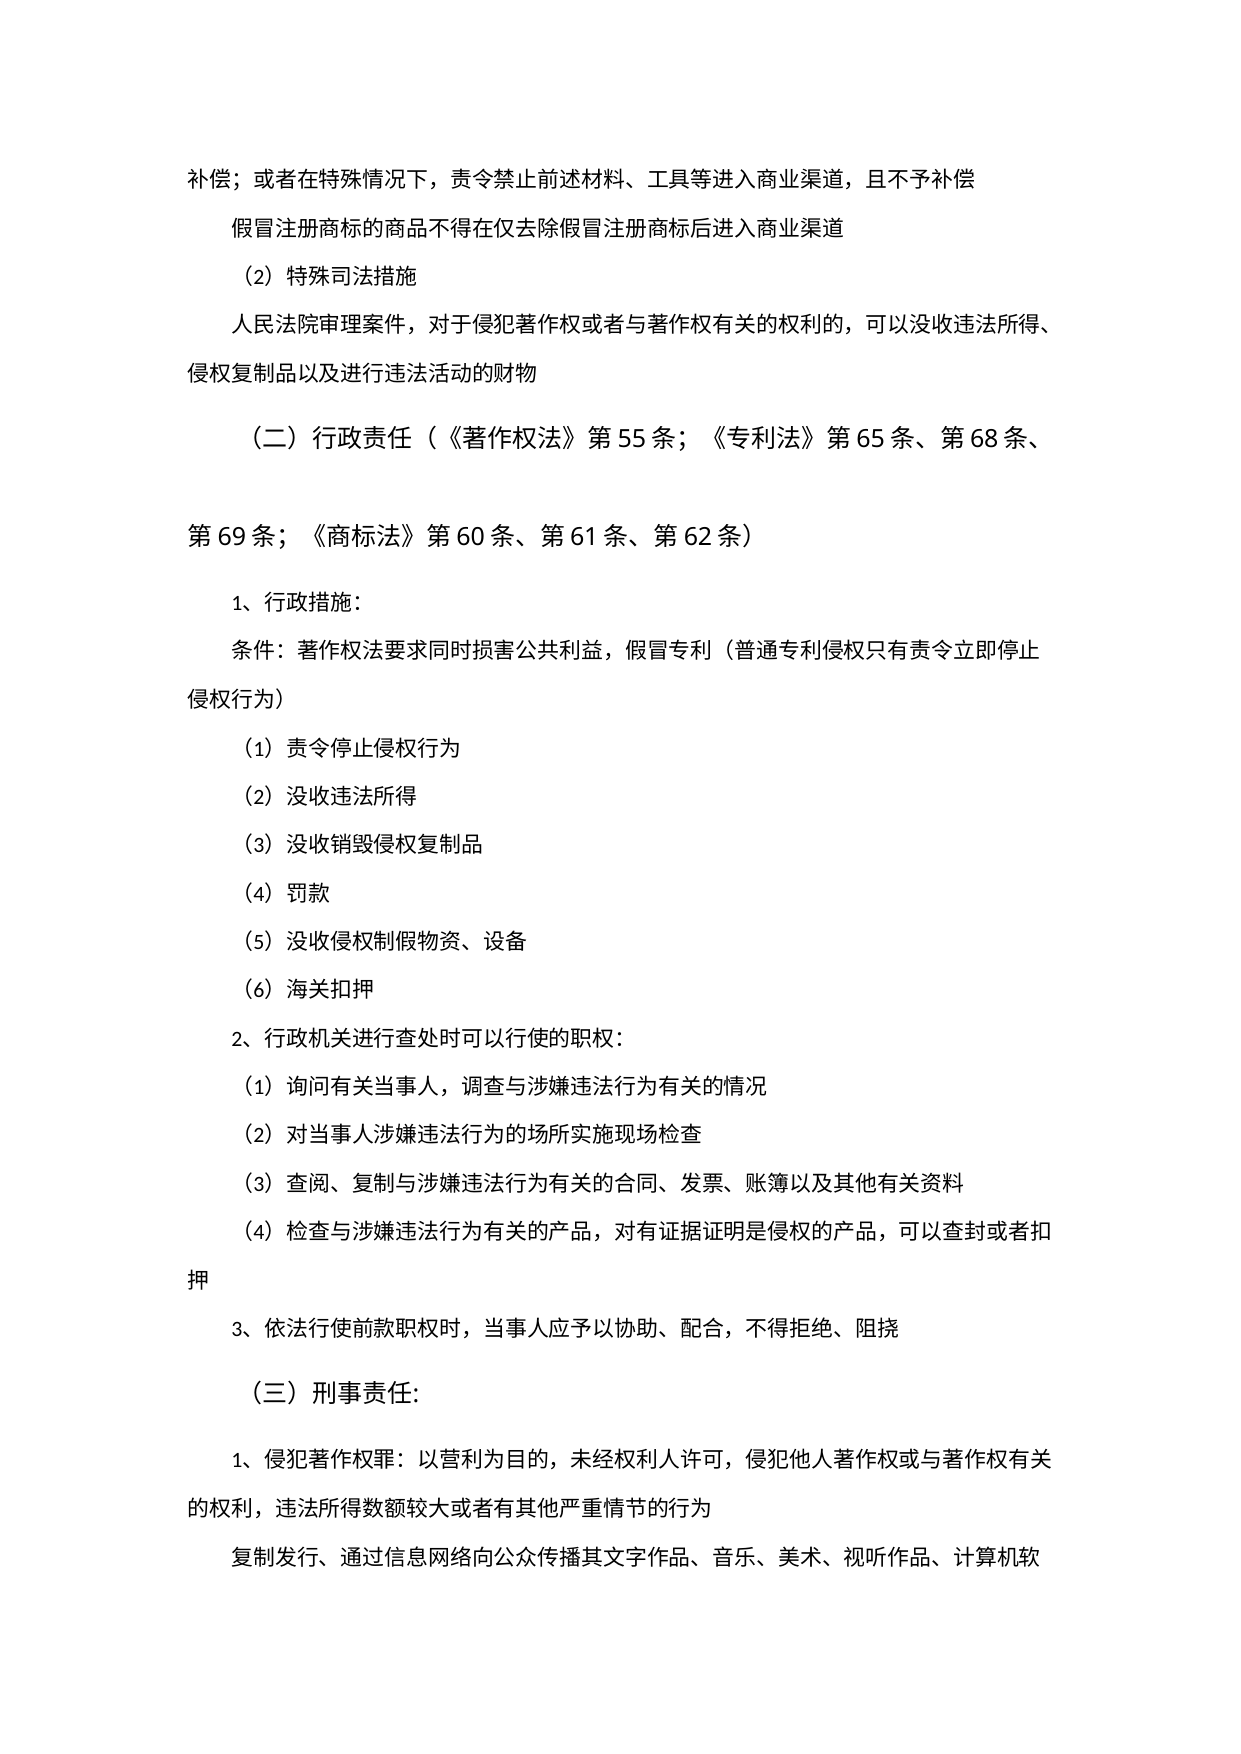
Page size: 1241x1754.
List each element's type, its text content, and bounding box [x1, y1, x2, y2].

text （二）行政责任（《著作权法》第55条；《专利法》第65条、第68条、第69条；《商标法》第60条、第61条、第62条） [187, 404, 1053, 567]
text （2）对当事人涉嫌违法行为的场所实施现场检查 [187, 1117, 1053, 1149]
text （4）罚款 [187, 875, 1053, 908]
text 1、行政措施： [187, 585, 1053, 617]
text 人民法院审理案件，对于侵犯著作权或者与著作权有关的权利的，可以没收违法所得、侵权复制品以及进行违法活动的财物 [187, 307, 1053, 388]
text 3、依法行使前款职权时，当事人应予以协助、配合，不得拒绝、阻挠 [187, 1311, 1053, 1343]
text 假冒注册商标的商品不得在仅去除假冒注册商标后进入商业渠道 [187, 210, 1053, 243]
text 条件：著作权法要求同时损害公共利益，假冒专利（普通专利侵权只有责令立即停止侵权行为） [187, 633, 1053, 714]
text （6）海关扣押 [187, 972, 1053, 1004]
text （1）责令停止侵权行为 [187, 730, 1053, 763]
text 2、行政机关进行查处时可以行使的职权： [187, 1020, 1053, 1053]
text （1）询问有关当事人，调查与涉嫌违法行为有关的情况 [187, 1068, 1053, 1101]
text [187, 1539, 1053, 1572]
text （3）查阅、复制与涉嫌违法行为有关的合同、发票、账簿以及其他有关资料 [187, 1165, 1053, 1198]
text （5）没收侵权制假物资、设备 [187, 923, 1053, 956]
text （4）检查与涉嫌违法行为有关的产品，对有证据证明是侵权的产品，可以查封或者扣押 [187, 1213, 1053, 1295]
text （2）特殊司法措施 [187, 259, 1053, 291]
text 1、侵犯著作权罪：以营利为目的，未经权利人许可，侵犯他人著作权或与著作权有关的权利，违法所得数额较大或者有其他严重情节的行为 [187, 1442, 1053, 1523]
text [187, 162, 1053, 194]
text （2）没收违法所得 [187, 778, 1053, 811]
text （三）刑事责任: [187, 1359, 1053, 1424]
text （3）没收销毁侵权复制品 [187, 827, 1053, 859]
